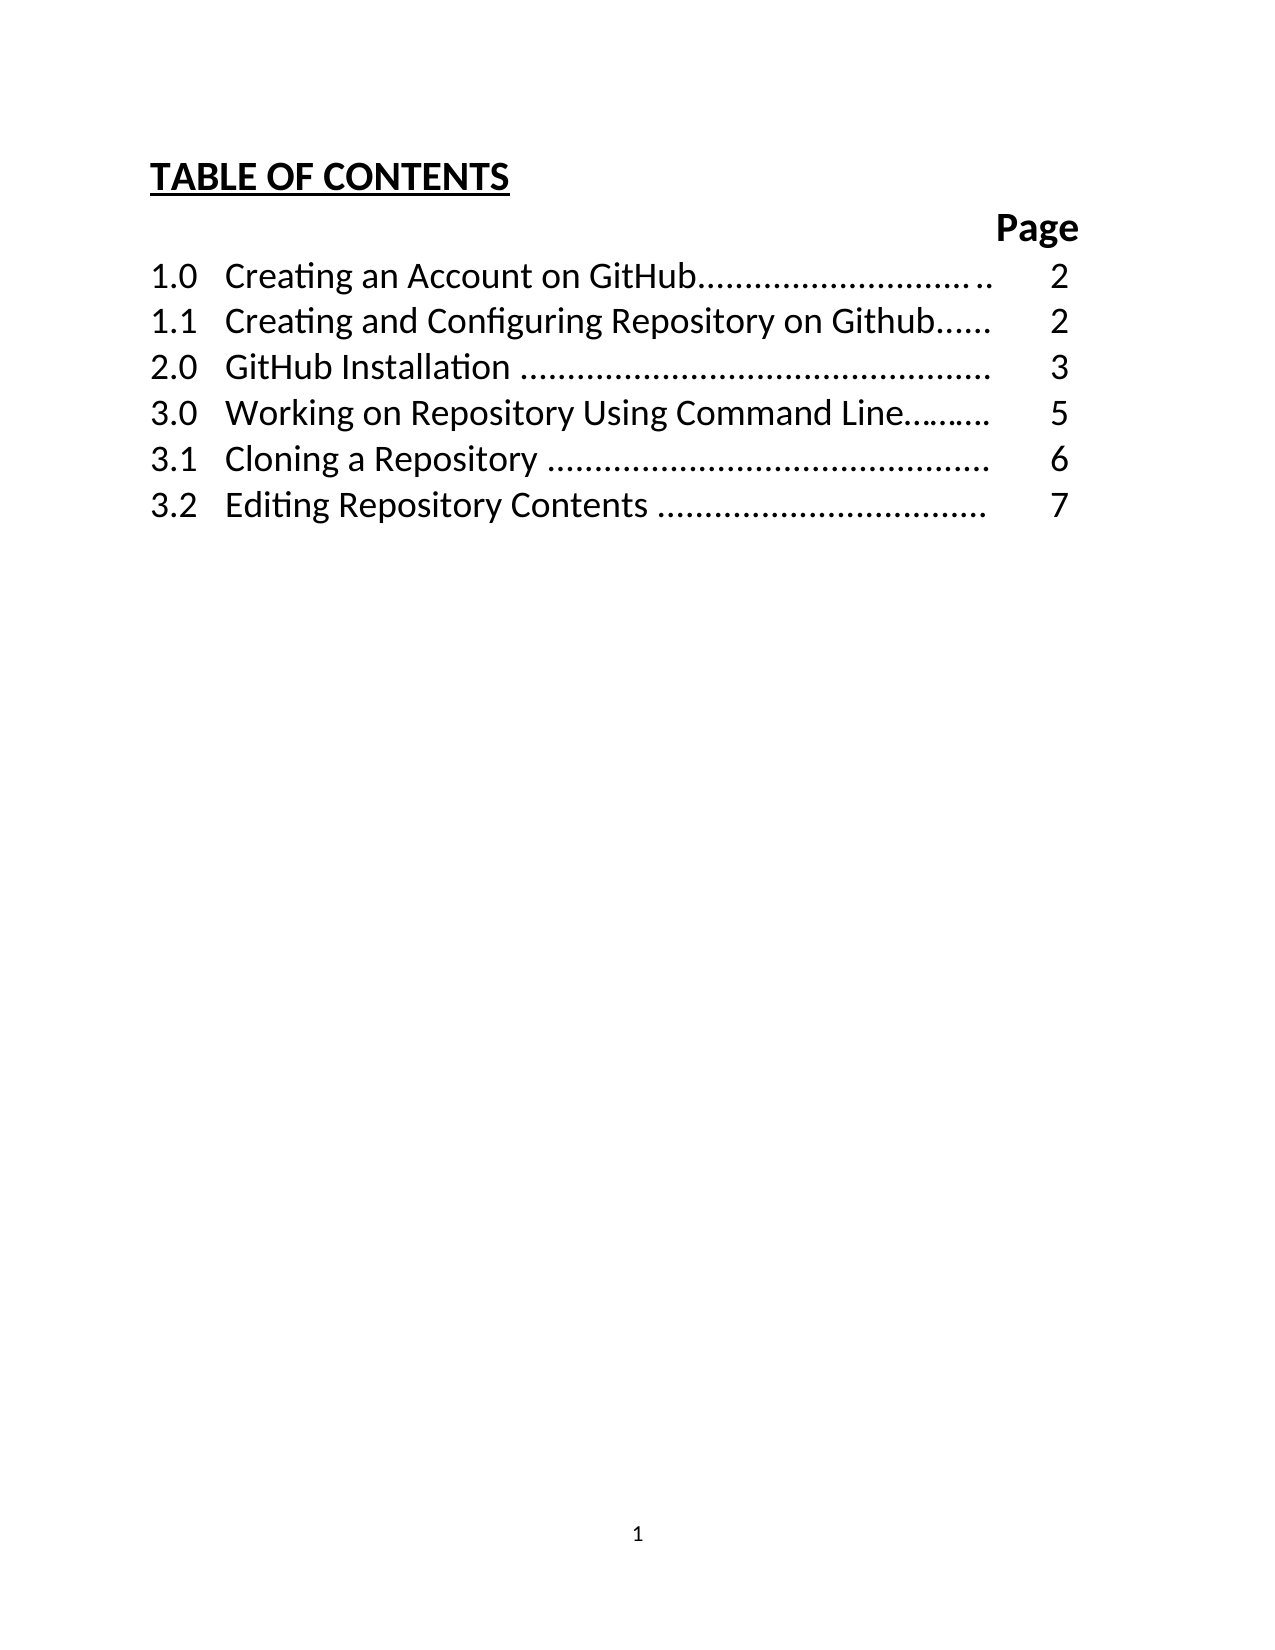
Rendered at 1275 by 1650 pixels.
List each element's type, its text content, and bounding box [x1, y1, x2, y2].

text 1.1 Creating and Configuring Repository on Github...... 2 [150, 297, 1125, 343]
text 3.1 Cloning a Repository ............................................... 6 [150, 435, 1125, 481]
text 2.0 GitHub Installation .................................................. 3 [150, 343, 1125, 389]
text 3.0 Working on Repository Using Command Line………. 5 [150, 389, 1125, 435]
text TABLE OF CONTENTS [150, 150, 1125, 201]
text Page [150, 201, 1125, 252]
text 3.2 Editing Repository Contents ................................... 7 [150, 481, 1125, 527]
text 1.0 Creating an Account on GitHub............................. .. 2 [150, 252, 1125, 297]
